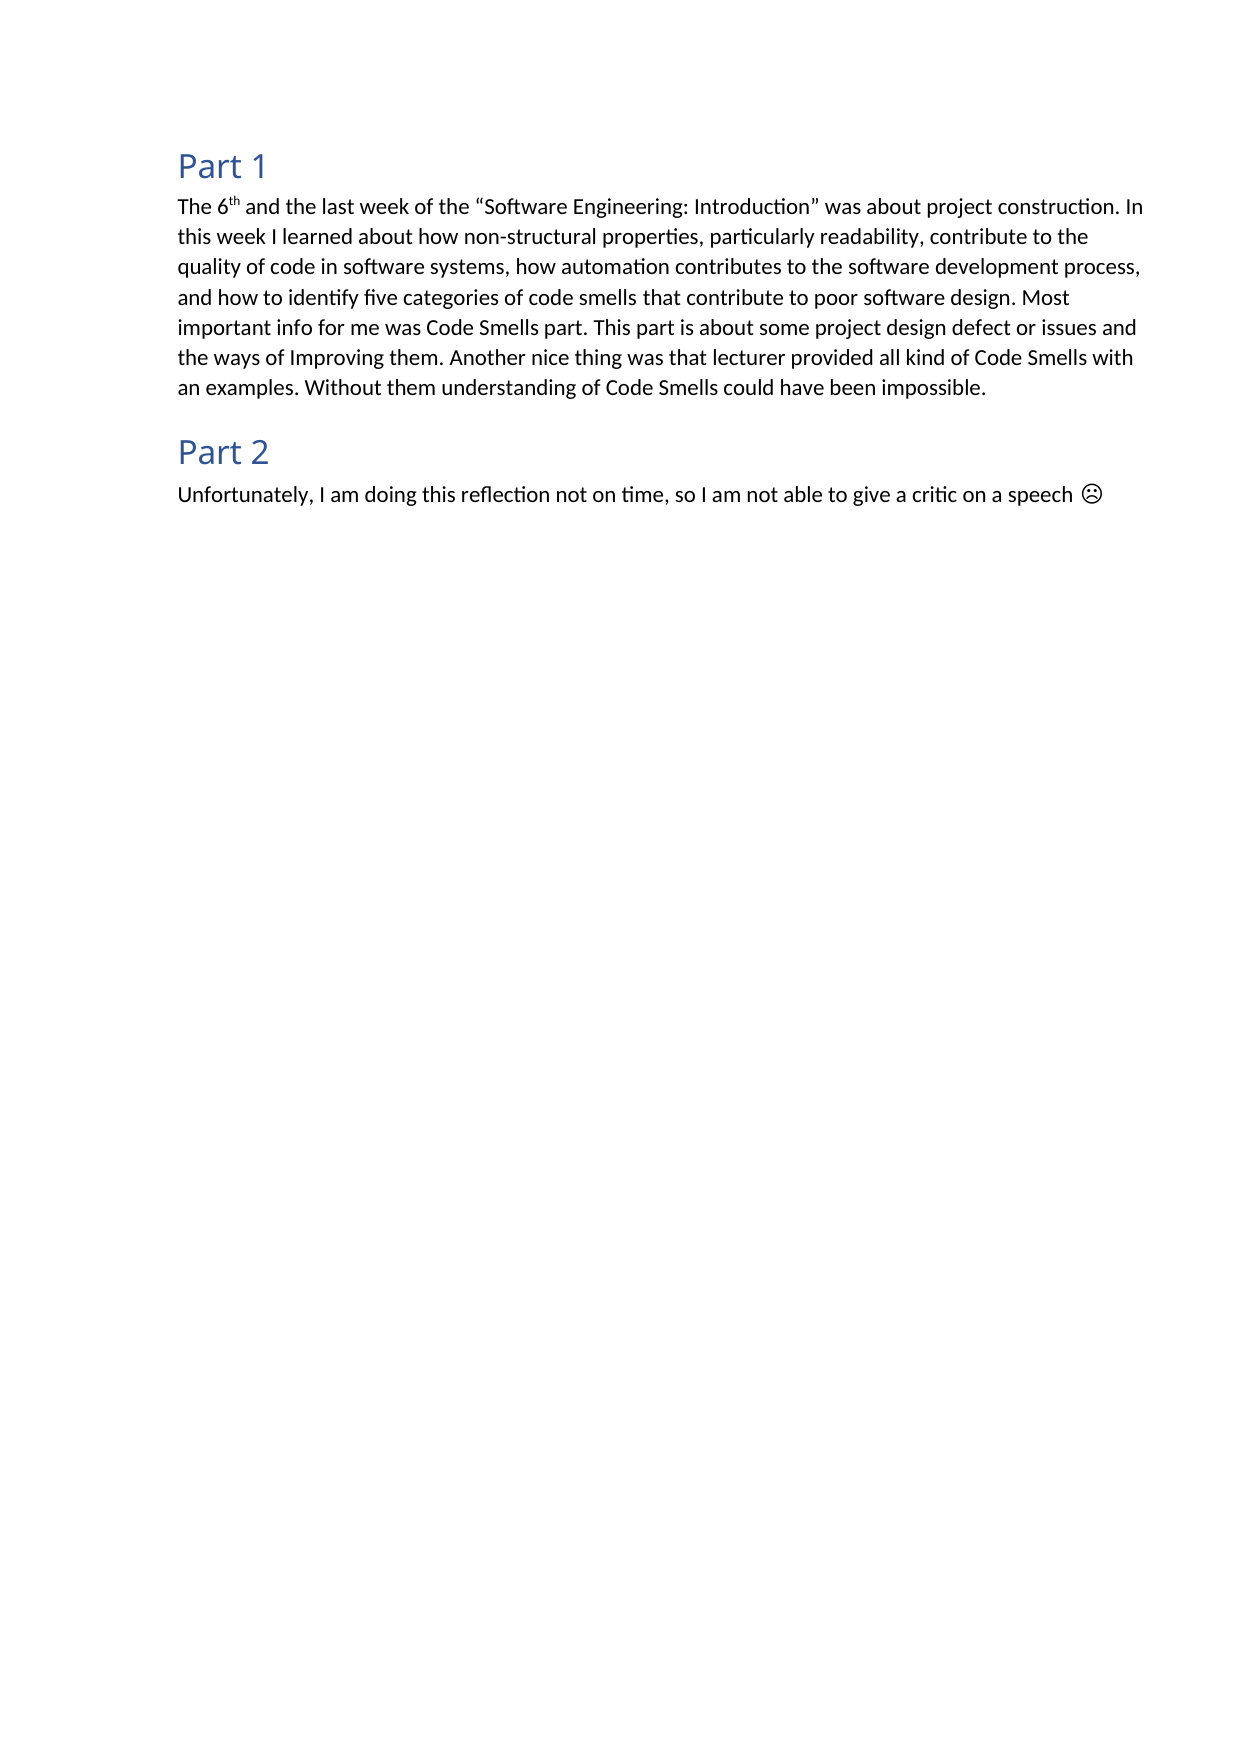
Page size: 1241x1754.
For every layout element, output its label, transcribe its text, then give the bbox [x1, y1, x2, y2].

text Unfortunately, I am doing this reflection not on time, so I am not able to give a critic on a speech [177, 477, 1152, 509]
subtitle Part 2 [177, 428, 1152, 474]
subtitle Part 1 [177, 143, 1152, 188]
text The 6th and the last week of the “Software Engineering: Introduction” was about project construction. In this week I learned about how non-structural properties, particularly readability, contribute to the quality of code in software systems, how automation contributes to the software development process, and how to identify five categories of code smells that contribute to poor software design. Most important info for me was Code Smells part. This part is about some project design defect or issues and the ways of Improving them. Another nice thing was that lecturer provided all kind of Code Smells with an examples. Without them understanding of Code Smells could have been impossible. [177, 192, 1152, 401]
